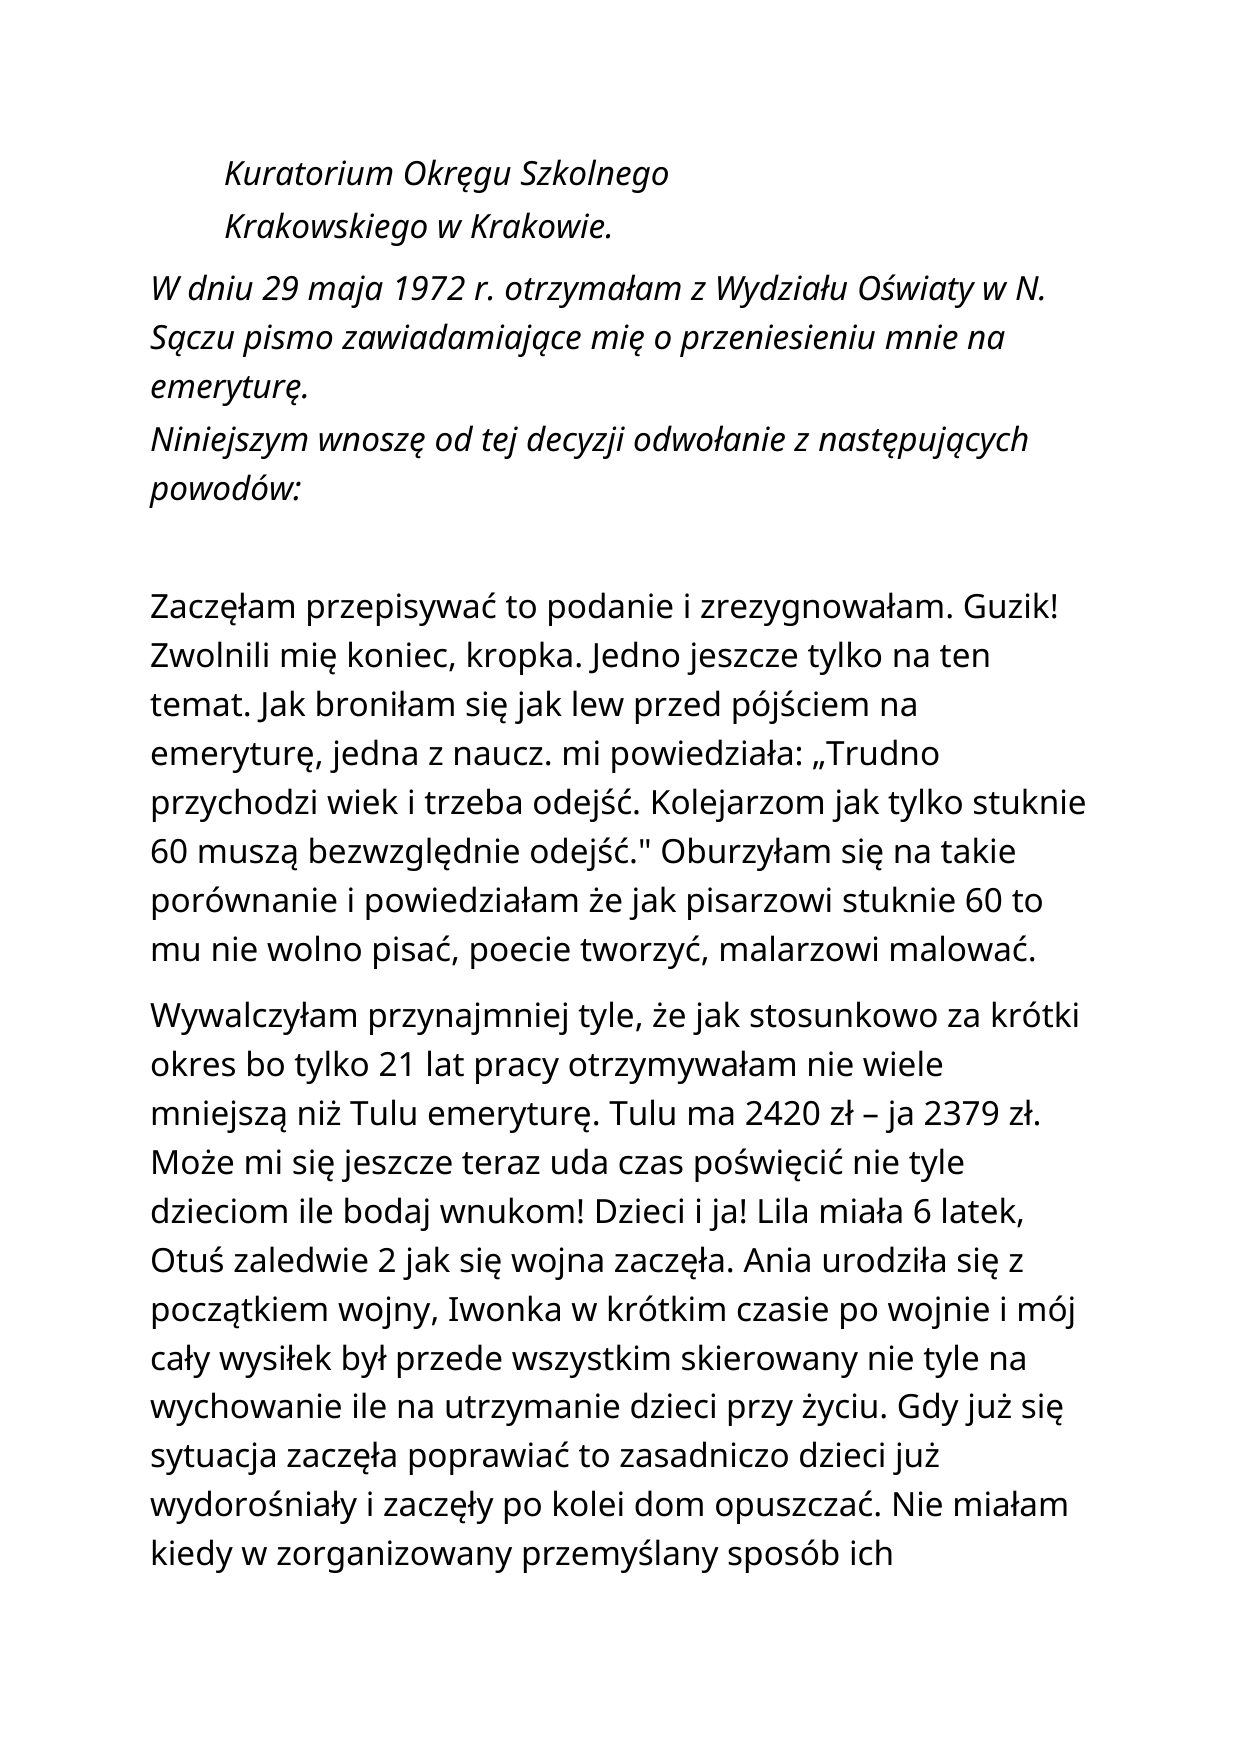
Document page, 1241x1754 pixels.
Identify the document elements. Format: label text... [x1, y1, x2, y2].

text W dniu 29 maja 1972 r. otrzymałam z Wydziału Oświaty w N. Sączu pismo zawiadamiające mię o przeniesieniu mnie na emeryturę. [150, 264, 1090, 408]
text Zaczęłam przepisywać to podanie i zrezygnowałam. Guzik! Zwolnili mię koniec, kropka. Jedno jeszcze tylko na ten temat. Jak broniłam się jak lew przed pójściem na emeryturę, jedna z naucz. mi powiedziała: „Trudno przychodzi wiek i trzeba odejść. Kolejarzom jak tylko stuknie 60 muszą bezwzględnie odejść." Oburzyłam się na takie porównanie i powiedziałam że jak pisarzowi stuknie 60 to mu nie wolno pisać, poecie tworzyć, malarzowi malować. [150, 583, 1090, 971]
text Krakowskiego w Krakowie. [224, 203, 1090, 248]
text Kuratorium Okręgu Szkolnego [224, 150, 1090, 195]
text Niniejszym wnoszę od tej decyzji odwołanie z następujących powodów: [150, 416, 1090, 510]
